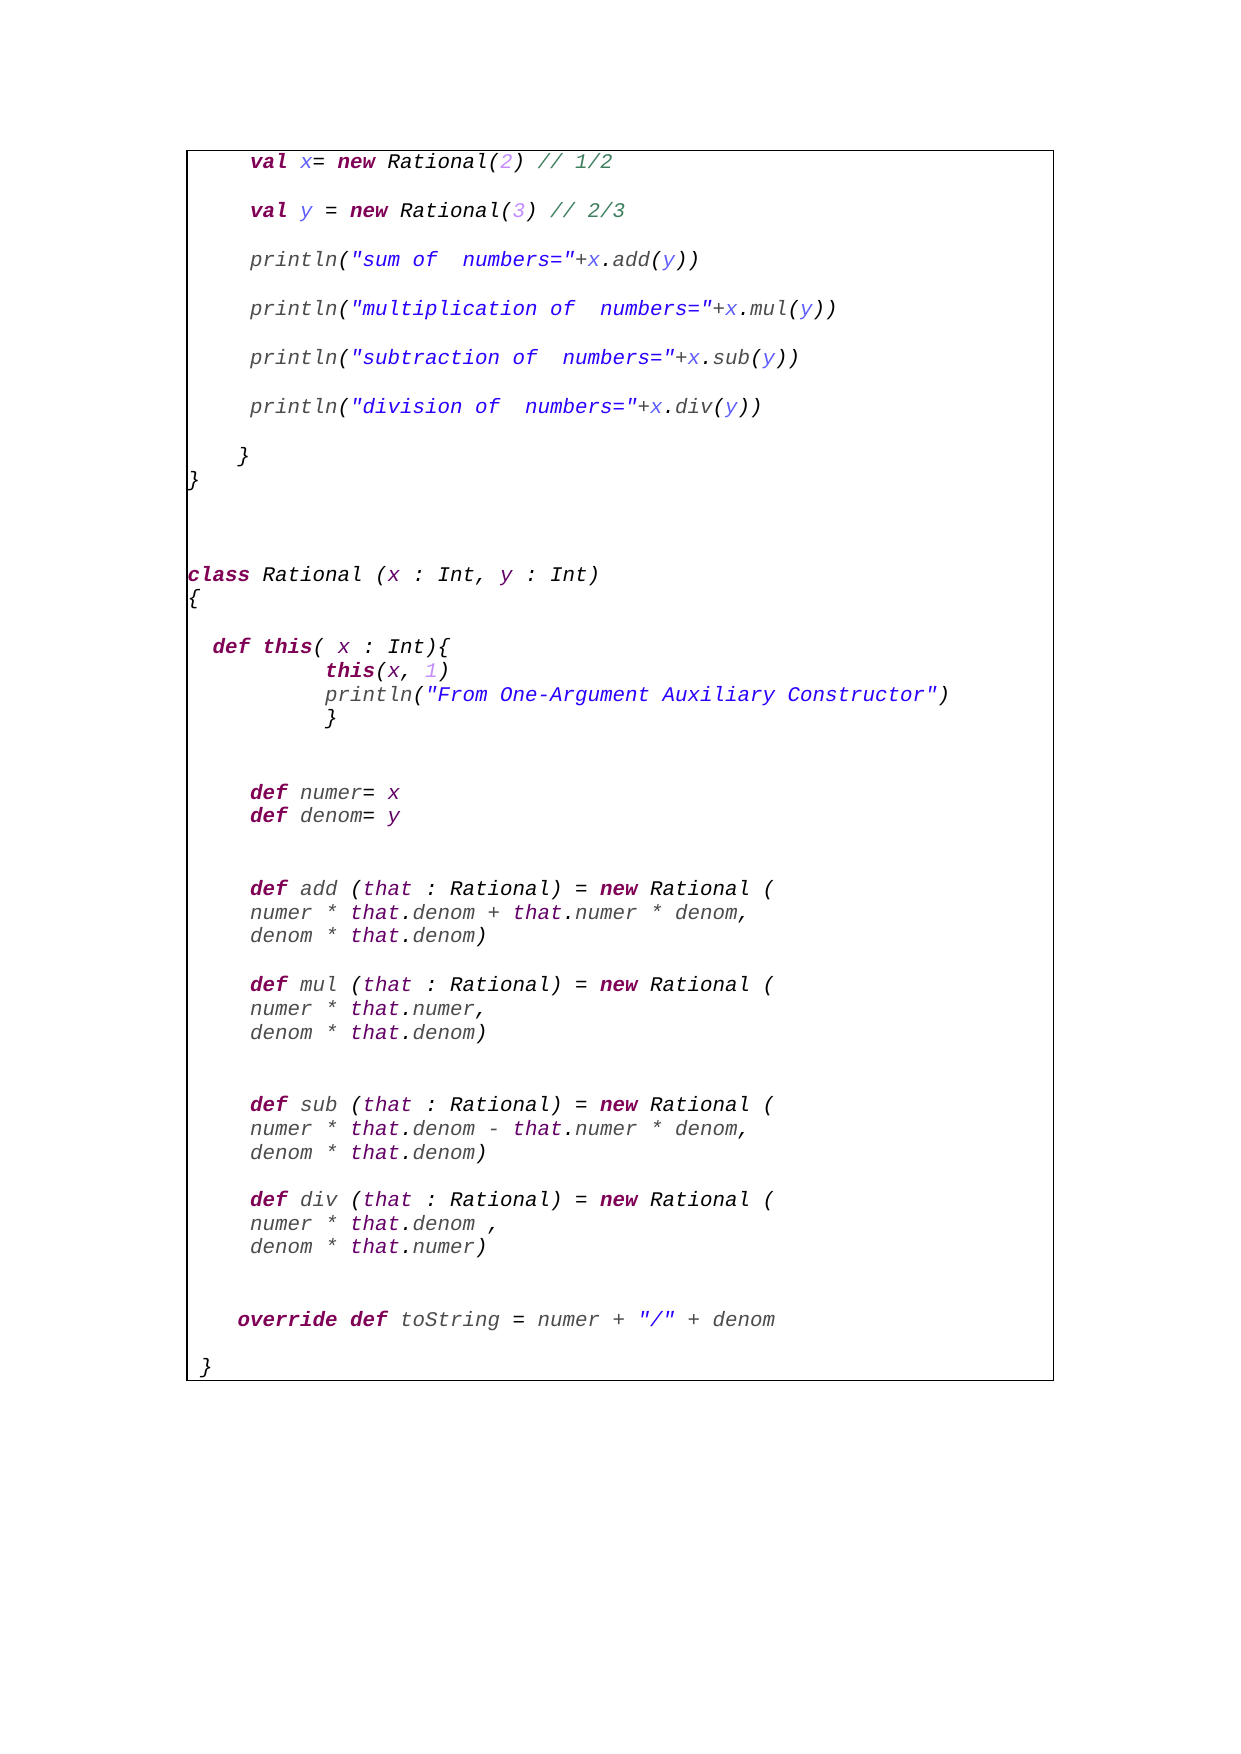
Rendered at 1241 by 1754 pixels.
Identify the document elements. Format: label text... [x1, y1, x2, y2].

text class Rational (x : Int, y : Int) [188, 564, 1053, 587]
text val y = new Rational(3) // 2/3 [188, 200, 1053, 224]
text def div (that : Rational) = new Rational ( [188, 1189, 1053, 1213]
text denom * that.denom) [188, 1022, 1053, 1045]
text def denom= y [188, 805, 1053, 829]
text def add (that : Rational) = new Rational ( [188, 878, 1053, 902]
text def mul (that : Rational) = new Rational ( [188, 974, 1053, 998]
text println("subtraction of numbers="+x.sub(y)) [188, 347, 1053, 371]
text println("division of numbers="+x.div(y)) [188, 396, 1053, 420]
text def this( x : Int){ [188, 636, 1053, 660]
text denom * that.denom) [188, 925, 1053, 949]
text } [188, 707, 1053, 731]
text } [188, 445, 1053, 469]
text def sub (that : Rational) = new Rational ( [188, 1094, 1053, 1118]
text } [188, 1355, 1053, 1380]
text numer * that.denom + that.numer * denom, [188, 902, 1053, 925]
text } [188, 469, 1053, 493]
text { [188, 587, 1053, 611]
text numer * that.denom , [188, 1213, 1053, 1236]
text denom * that.numer) [188, 1236, 1053, 1260]
text numer * that.numer, [188, 998, 1053, 1022]
text println("sum of numbers="+x.add(y)) [188, 249, 1053, 273]
text println("multiplication of numbers="+x.mul(y)) [188, 298, 1053, 322]
text denom * that.denom) [188, 1142, 1053, 1165]
text val x= new Rational(2) // 1/2 [188, 151, 1053, 175]
text def numer= x [188, 782, 1053, 805]
text numer * that.denom - that.numer * denom, [188, 1118, 1053, 1142]
text this(x, 1) [188, 660, 1053, 684]
text println("From One-Argument Auxiliary Constructor") [188, 684, 1053, 707]
text override def toString = numer + "/" + denom [188, 1309, 1053, 1333]
